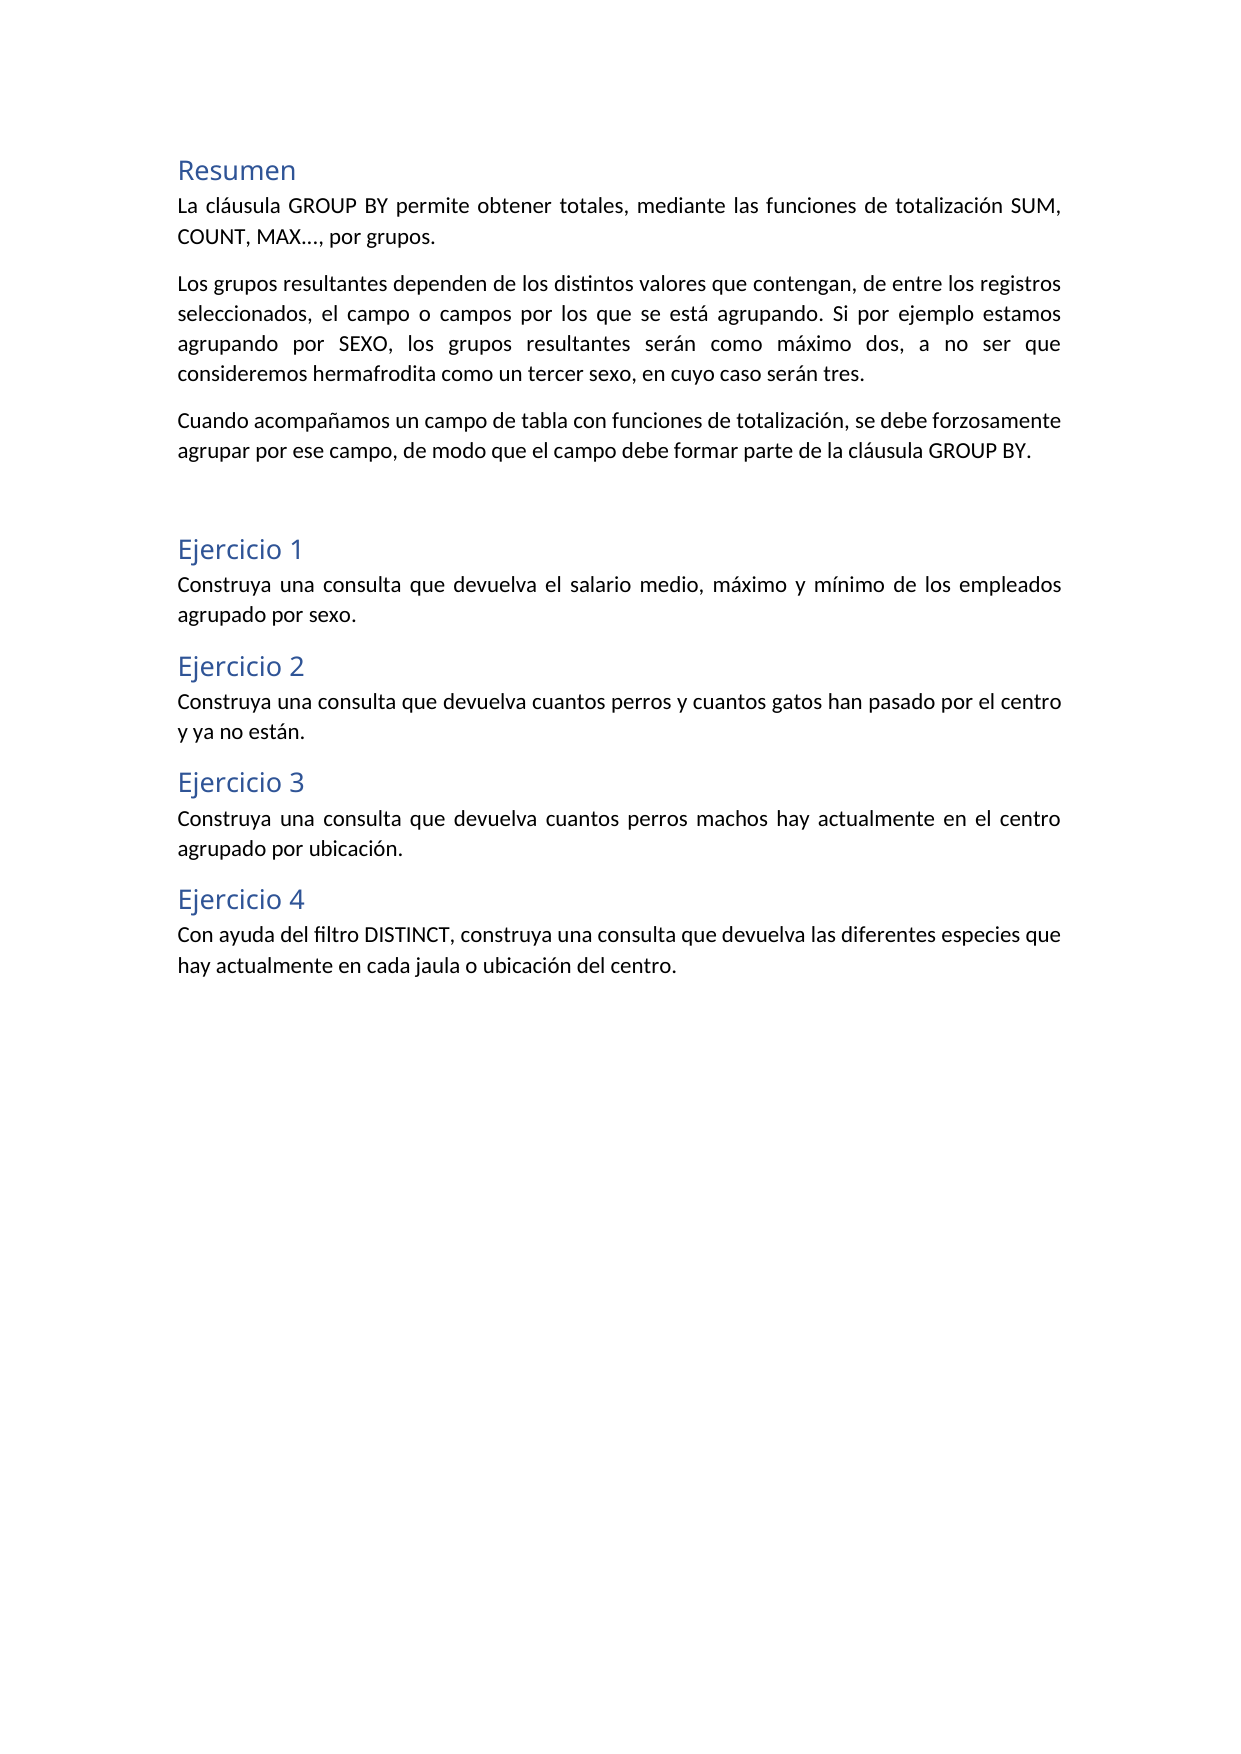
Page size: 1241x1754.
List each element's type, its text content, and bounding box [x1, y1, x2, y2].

subtitle Resumen [177, 152, 1063, 189]
text Con ayuda del filtro DISTINCT, construya una consulta que devuelva las diferentes especies que hay actualmente en cada jaula o ubicación del centro. [177, 921, 1063, 979]
text La cláusula GROUP BY permite obtener totales, mediante las funciones de totalización SUM, COUNT, MAX..., por grupos. [177, 192, 1063, 250]
subtitle Ejercicio 3 [177, 764, 1063, 801]
text Cuando acompañamos un campo de tabla con funciones de totalización, se debe forzosamente agrupar por ese campo, de modo que el campo debe formar parte de la cláusula GROUP BY. [177, 406, 1063, 464]
text Construya una consulta que devuelva el salario medio, máximo y mínimo de los empleados agrupado por sexo. [177, 570, 1063, 628]
subtitle Ejercicio 2 [177, 647, 1063, 684]
subtitle Ejercicio 1 [177, 530, 1063, 567]
text Construya una consulta que devuelva cuantos perros y cuantos gatos han pasado por el centro y ya no están. [177, 687, 1063, 745]
text Construya una consulta que devuelva cuantos perros machos hay actualmente en el centro agrupado por ubicación. [177, 804, 1063, 862]
subtitle Ejercicio 4 [177, 881, 1063, 918]
text Los grupos resultantes dependen de los distintos valores que contengan, de entre los registros seleccionados, el campo o campos por los que se está agrupando. Si por ejemplo estamos agrupando por SEXO, los grupos resultantes serán como máximo dos, a no ser que consideremos hermafrodita como un tercer sexo, en cuyo caso serán tres. [177, 269, 1063, 387]
